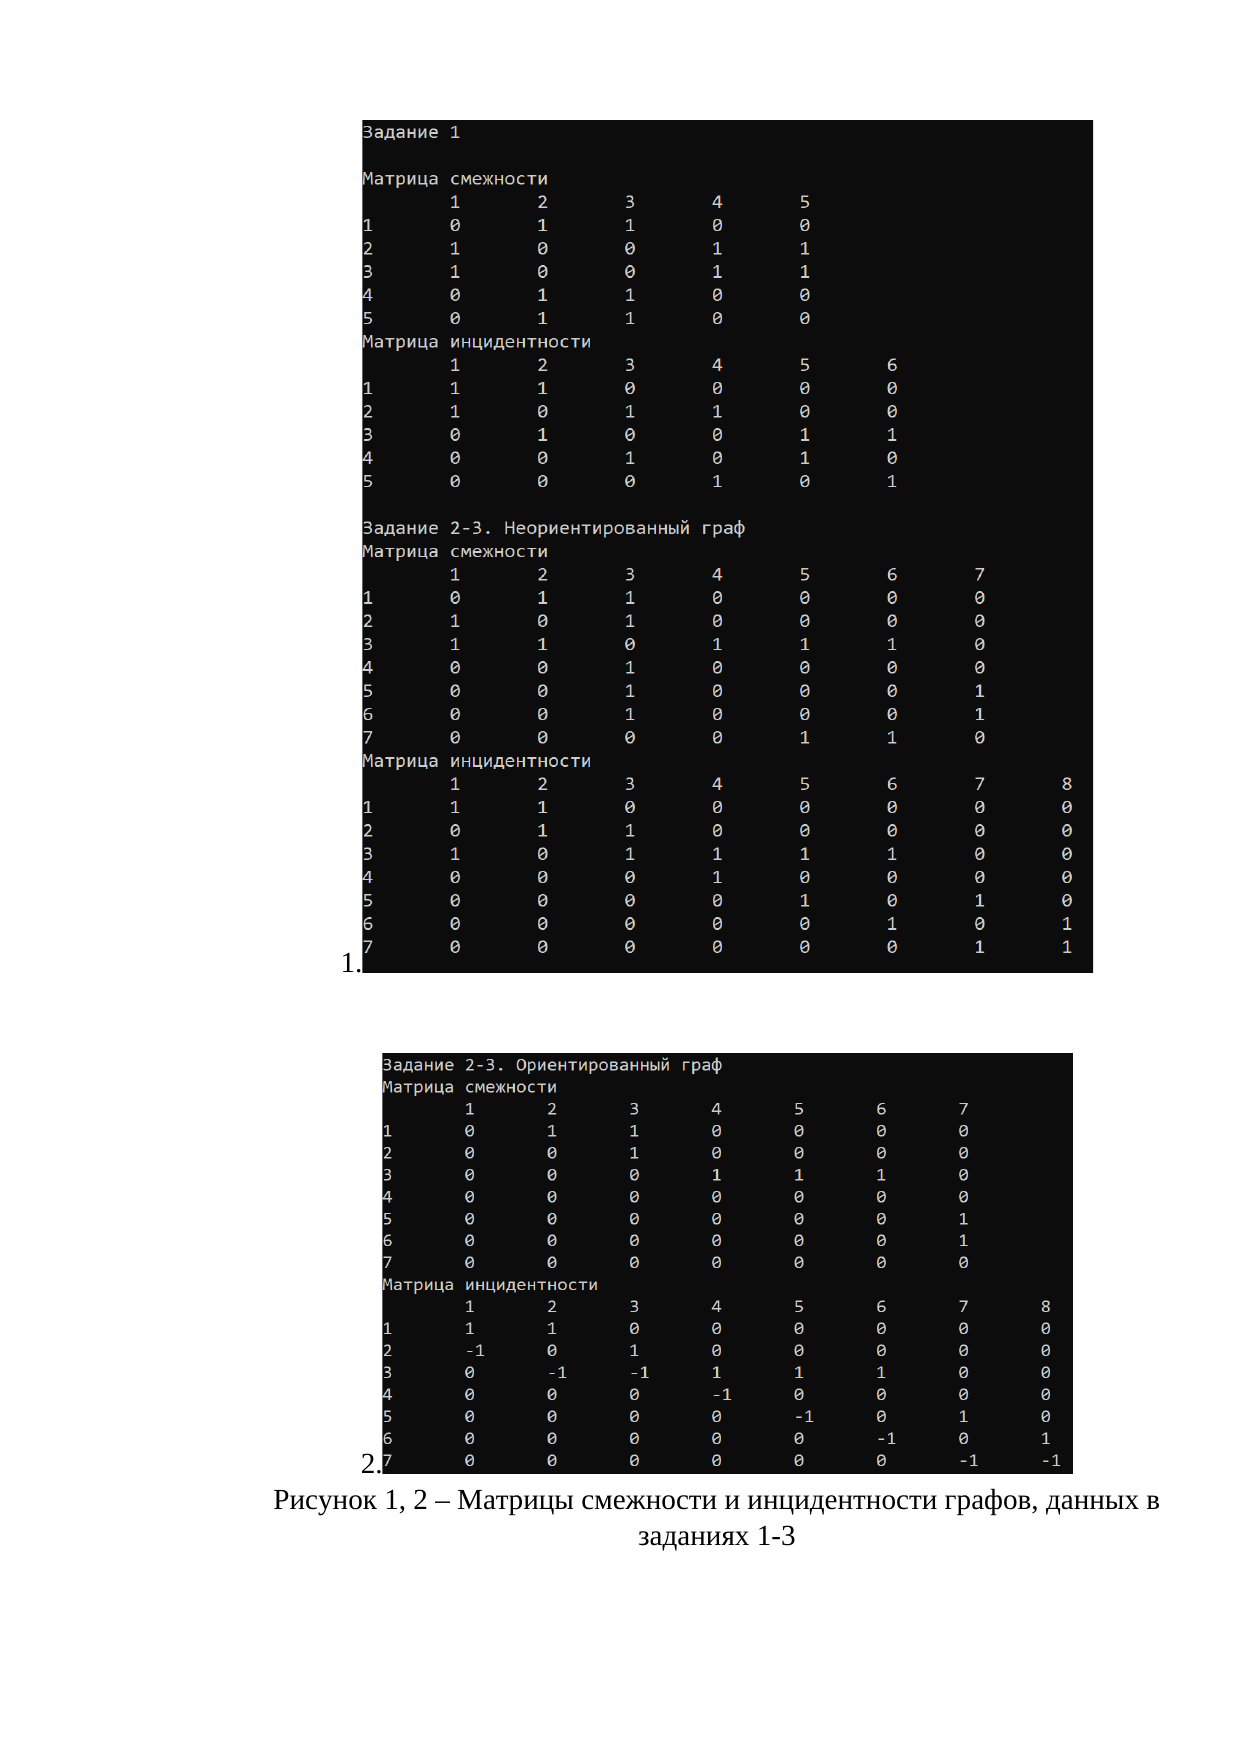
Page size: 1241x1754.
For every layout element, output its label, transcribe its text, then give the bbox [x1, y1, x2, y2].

picture [382, 1053, 1073, 1474]
picture [362, 118, 1094, 973]
list Рисунок 1, 2 – Матрицы смежности и инцидентности графов, данных в заданиях 1-3 [252, 1482, 1181, 1552]
